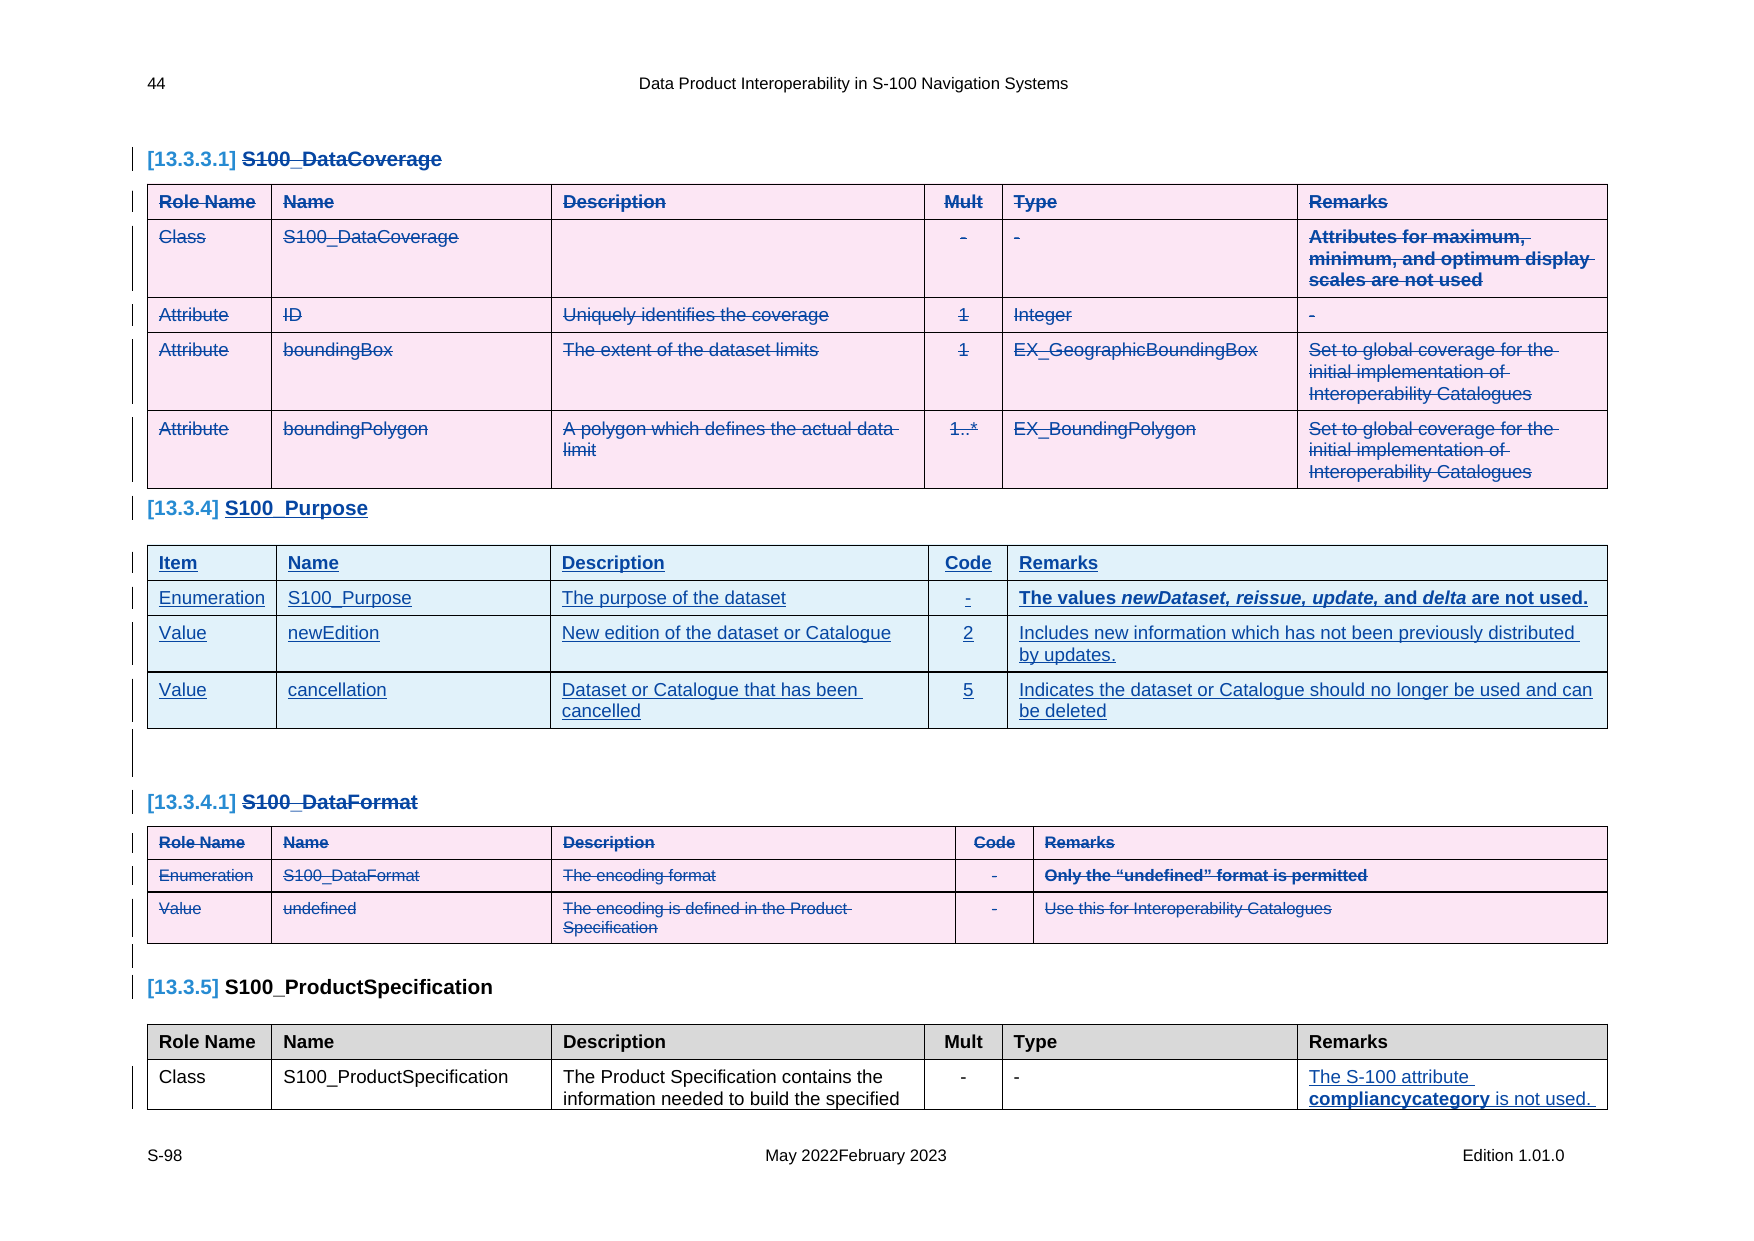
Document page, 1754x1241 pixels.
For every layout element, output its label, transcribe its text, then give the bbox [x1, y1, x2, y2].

table_cell - [925, 1060, 1002, 1109]
table_header Mult [925, 1025, 1002, 1059]
table_header Remarks [1298, 1025, 1607, 1059]
subtitle S100_ProductSpecification [147, 974, 1607, 998]
table_header Type [1003, 1025, 1297, 1059]
table_header Role Name [148, 1025, 271, 1059]
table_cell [552, 1060, 924, 1109]
table_cell Class [148, 1060, 271, 1109]
table_cell - [1003, 1060, 1297, 1109]
table_cell [1298, 1060, 1607, 1109]
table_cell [272, 1060, 551, 1109]
table_header Name [272, 1025, 551, 1059]
table_header Description [552, 1025, 924, 1059]
